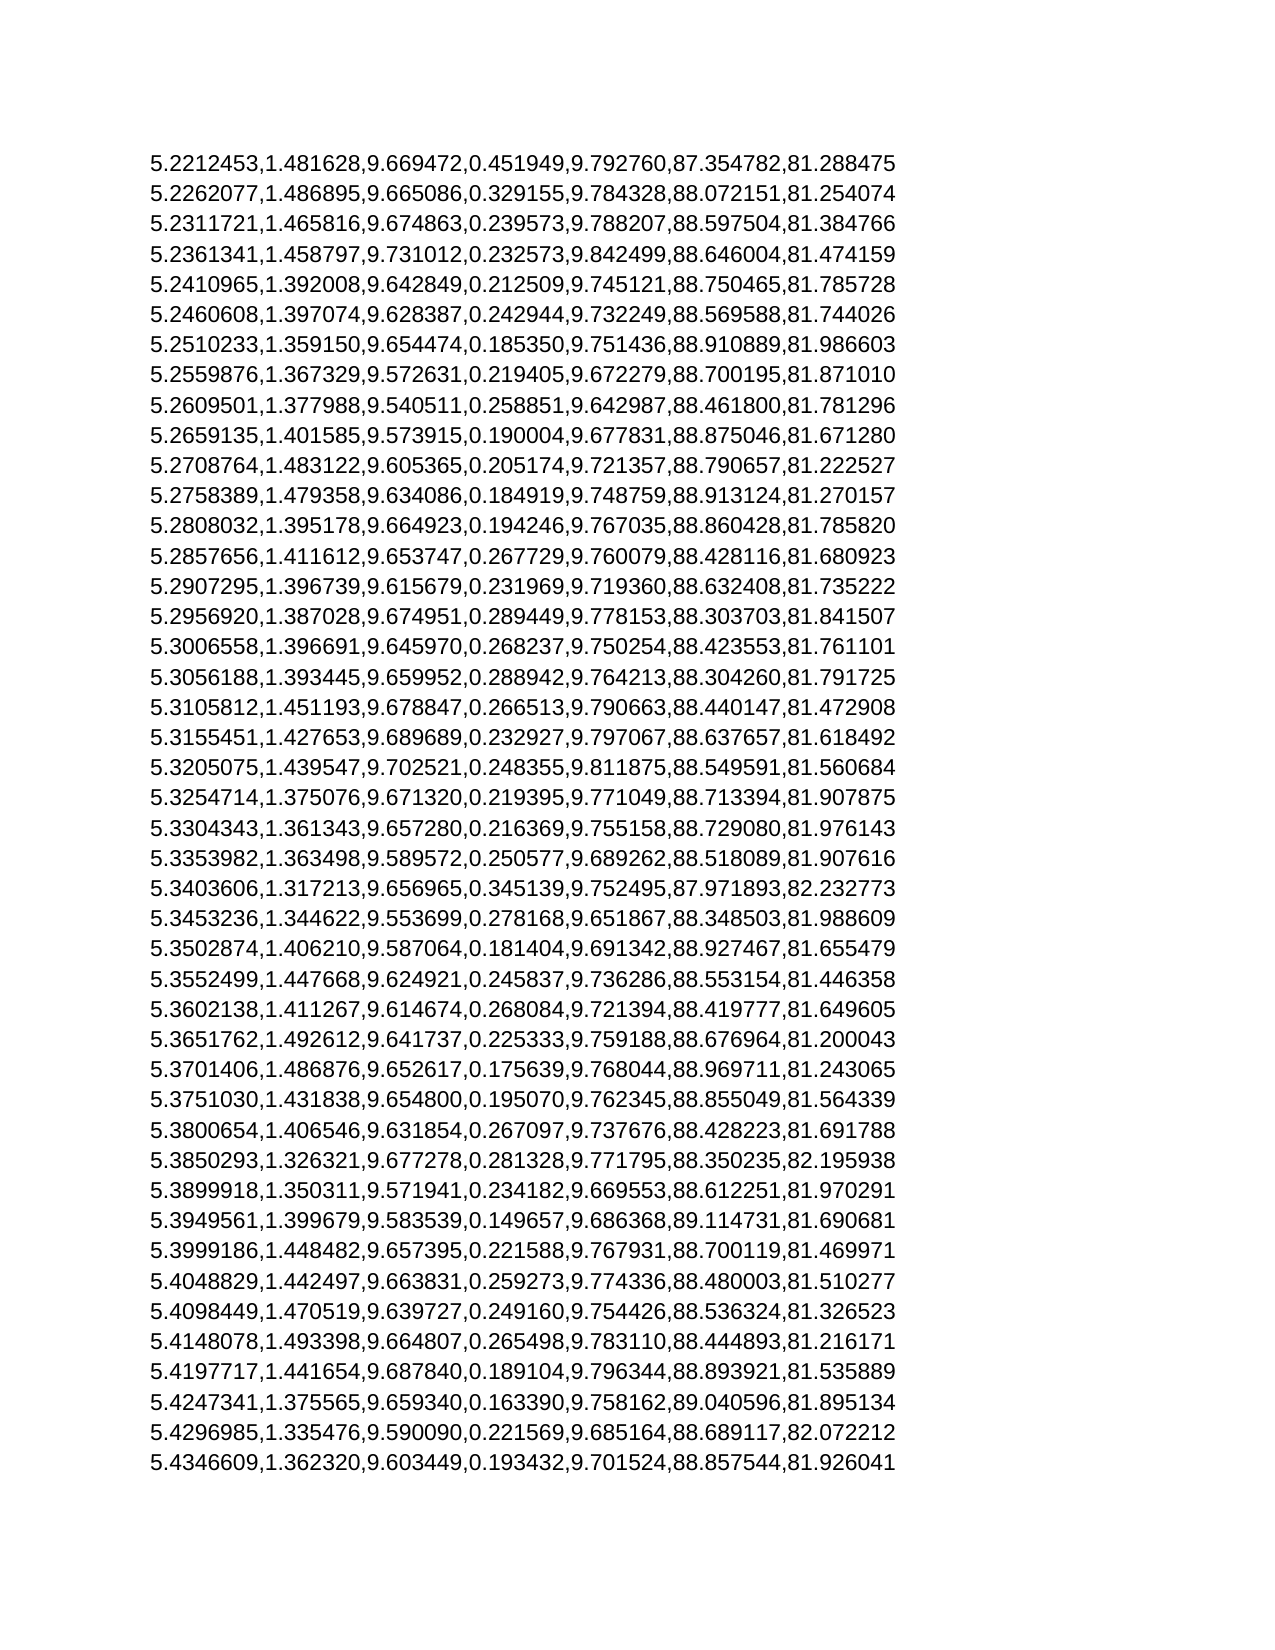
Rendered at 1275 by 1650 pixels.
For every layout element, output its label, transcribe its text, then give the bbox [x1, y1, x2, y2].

text 5.2659135,1.401585,9.573915,0.190004,9.677831,88.875046,81.671280 [150, 422, 1125, 448]
text 5.3403606,1.317213,9.656965,0.345139,9.752495,87.971893,82.232773 [150, 875, 1125, 901]
text 5.2410965,1.392008,9.642849,0.212509,9.745121,88.750465,81.785728 [150, 271, 1125, 297]
text 5.4247341,1.375565,9.659340,0.163390,9.758162,89.040596,81.895134 [150, 1388, 1125, 1415]
text 5.2559876,1.367329,9.572631,0.219405,9.672279,88.700195,81.871010 [150, 361, 1125, 388]
text 5.3254714,1.375076,9.671320,0.219395,9.771049,88.713394,81.907875 [150, 784, 1125, 811]
text 5.4296985,1.335476,9.590090,0.221569,9.685164,88.689117,82.072212 [150, 1419, 1125, 1445]
text 5.3453236,1.344622,9.553699,0.278168,9.651867,88.348503,81.988609 [150, 905, 1125, 932]
text 5.2460608,1.397074,9.628387,0.242944,9.732249,88.569588,81.744026 [150, 301, 1125, 327]
text 5.3105812,1.451193,9.678847,0.266513,9.790663,88.440147,81.472908 [150, 694, 1125, 720]
text 5.3353982,1.363498,9.589572,0.250577,9.689262,88.518089,81.907616 [150, 845, 1125, 871]
text 5.4098449,1.470519,9.639727,0.249160,9.754426,88.536324,81.326523 [150, 1298, 1125, 1324]
text 5.4197717,1.441654,9.687840,0.189104,9.796344,88.893921,81.535889 [150, 1358, 1125, 1385]
text 5.2907295,1.396739,9.615679,0.231969,9.719360,88.632408,81.735222 [150, 573, 1125, 599]
text 5.3999186,1.448482,9.657395,0.221588,9.767931,88.700119,81.469971 [150, 1237, 1125, 1264]
text 5.3056188,1.393445,9.659952,0.288942,9.764213,88.304260,81.791725 [150, 663, 1125, 690]
text 5.2311721,1.465816,9.674863,0.239573,9.788207,88.597504,81.384766 [150, 210, 1125, 237]
text 5.3850293,1.326321,9.677278,0.281328,9.771795,88.350235,82.195938 [150, 1147, 1125, 1173]
text 5.2361341,1.458797,9.731012,0.232573,9.842499,88.646004,81.474159 [150, 241, 1125, 267]
text 5.3651762,1.492612,9.641737,0.225333,9.759188,88.676964,81.200043 [150, 1026, 1125, 1052]
text 5.3205075,1.439547,9.702521,0.248355,9.811875,88.549591,81.560684 [150, 754, 1125, 781]
text 5.3552499,1.447668,9.624921,0.245837,9.736286,88.553154,81.446358 [150, 966, 1125, 992]
text 5.2808032,1.395178,9.664923,0.194246,9.767035,88.860428,81.785820 [150, 512, 1125, 539]
text 5.2262077,1.486895,9.665086,0.329155,9.784328,88.072151,81.254074 [150, 180, 1125, 207]
text 5.3304343,1.361343,9.657280,0.216369,9.755158,88.729080,81.976143 [150, 814, 1125, 841]
text 5.2758389,1.479358,9.634086,0.184919,9.748759,88.913124,81.270157 [150, 482, 1125, 509]
text 5.3899918,1.350311,9.571941,0.234182,9.669553,88.612251,81.970291 [150, 1177, 1125, 1203]
text 5.3006558,1.396691,9.645970,0.268237,9.750254,88.423553,81.761101 [150, 633, 1125, 660]
text 5.4346609,1.362320,9.603449,0.193432,9.701524,88.857544,81.926041 [150, 1449, 1125, 1475]
text 5.2212453,1.481628,9.669472,0.451949,9.792760,87.354782,81.288475 [150, 150, 1125, 176]
text 5.4048829,1.442497,9.663831,0.259273,9.774336,88.480003,81.510277 [150, 1268, 1125, 1294]
text 5.3800654,1.406546,9.631854,0.267097,9.737676,88.428223,81.691788 [150, 1117, 1125, 1143]
text 5.2956920,1.387028,9.674951,0.289449,9.778153,88.303703,81.841507 [150, 603, 1125, 629]
text 5.2857656,1.411612,9.653747,0.267729,9.760079,88.428116,81.680923 [150, 543, 1125, 569]
text 5.2708764,1.483122,9.605365,0.205174,9.721357,88.790657,81.222527 [150, 452, 1125, 478]
text 5.3502874,1.406210,9.587064,0.181404,9.691342,88.927467,81.655479 [150, 935, 1125, 962]
text 5.3701406,1.486876,9.652617,0.175639,9.768044,88.969711,81.243065 [150, 1056, 1125, 1083]
text 5.3751030,1.431838,9.654800,0.195070,9.762345,88.855049,81.564339 [150, 1086, 1125, 1113]
text 5.2510233,1.359150,9.654474,0.185350,9.751436,88.910889,81.986603 [150, 331, 1125, 358]
text 5.4148078,1.493398,9.664807,0.265498,9.783110,88.444893,81.216171 [150, 1328, 1125, 1354]
text 5.3602138,1.411267,9.614674,0.268084,9.721394,88.419777,81.649605 [150, 996, 1125, 1022]
text 5.3155451,1.427653,9.689689,0.232927,9.797067,88.637657,81.618492 [150, 724, 1125, 750]
text 5.2609501,1.377988,9.540511,0.258851,9.642987,88.461800,81.781296 [150, 392, 1125, 418]
text 5.3949561,1.399679,9.583539,0.149657,9.686368,89.114731,81.690681 [150, 1207, 1125, 1234]
